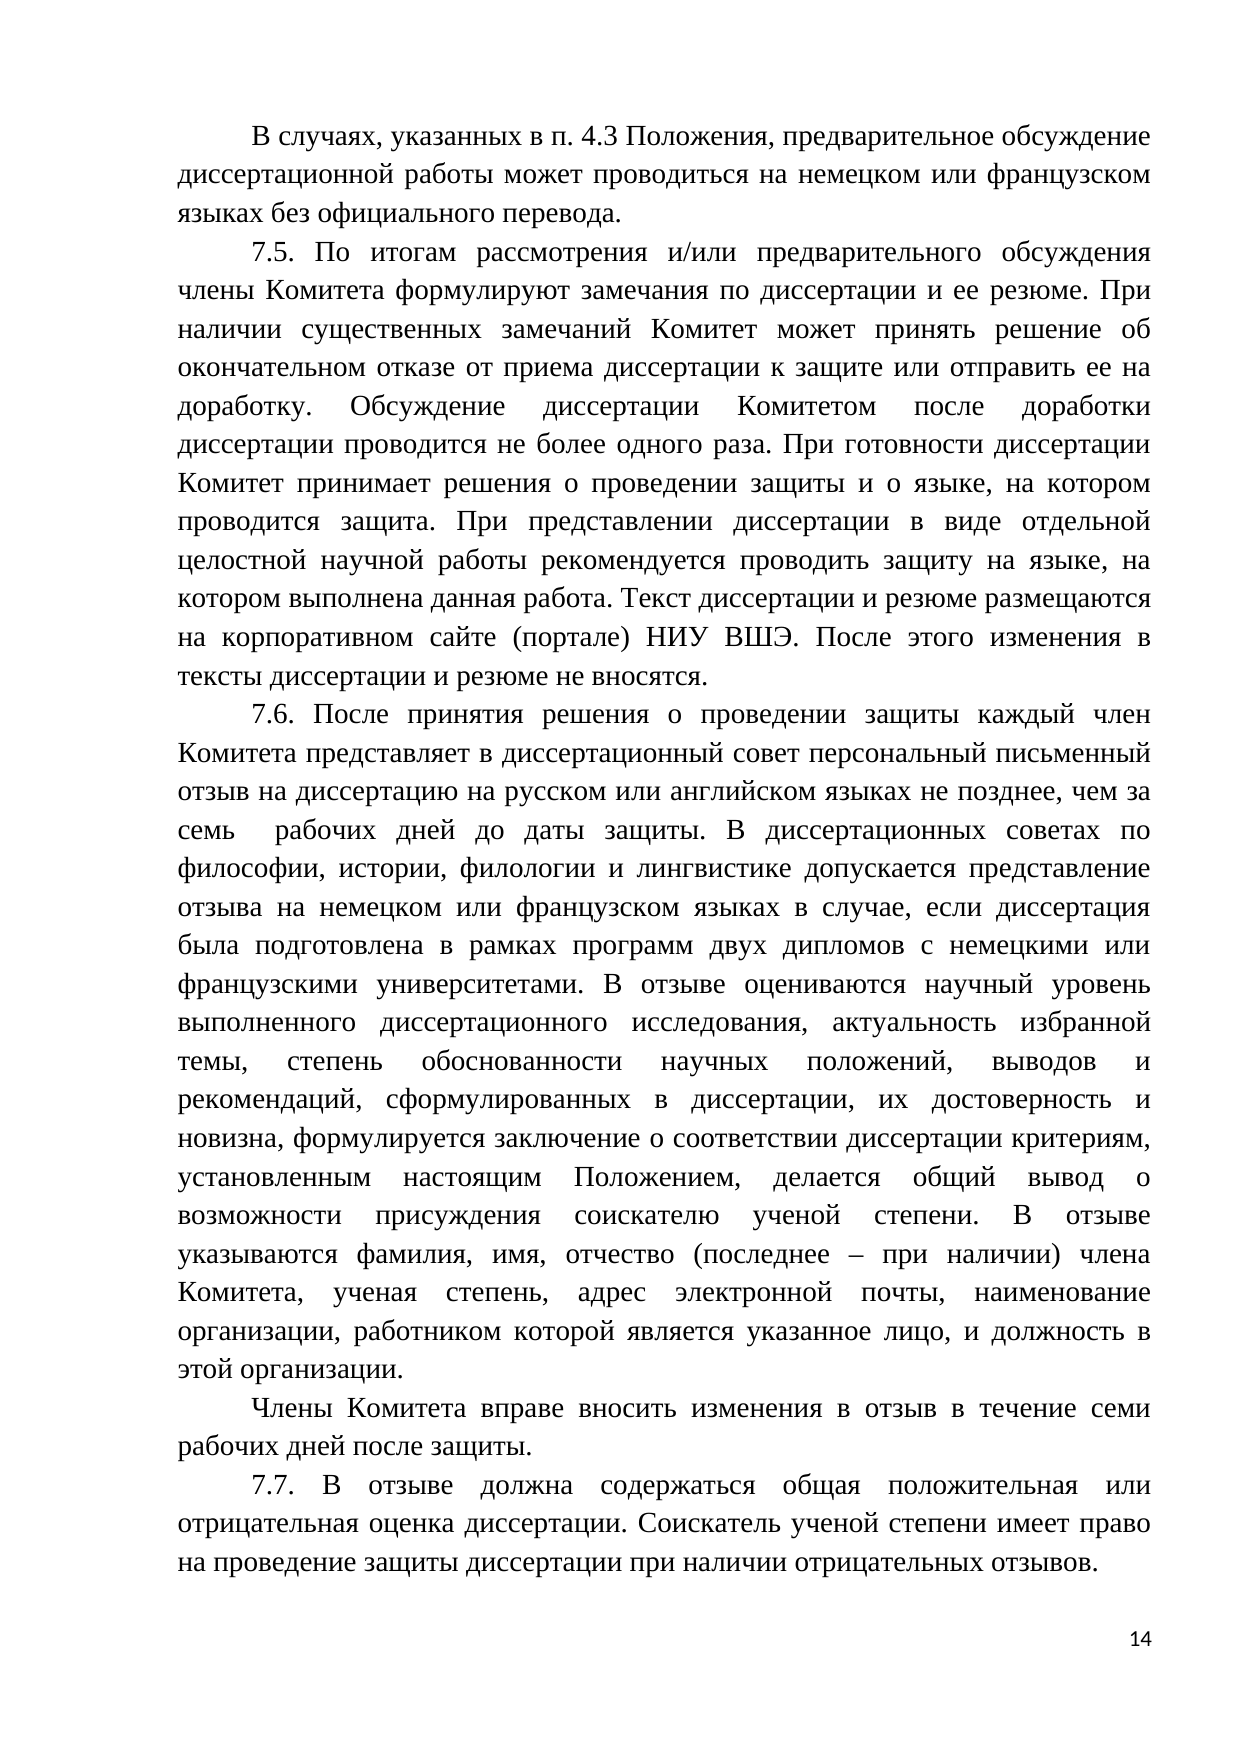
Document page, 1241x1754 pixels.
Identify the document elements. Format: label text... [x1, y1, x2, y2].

text В случаях, указанных в п. 4.3 Положения, предварительное обсуждение диссертационной работы может проводиться на немецком или французском языках без официального перевода. [177, 118, 1152, 229]
text 7.7. В отзыве должна содержаться общая положительная или отрицательная оценка диссертации. Соискатель ученой степени имеет право на проведение защиты диссертации при наличии отрицательных отзывов. [177, 1467, 1152, 1578]
text 7.6. После принятия решения о проведении защиты каждый член Комитета представляет в диссертационный совет персональный письменный отзыв на диссертацию на русском или английском языках не позднее, чем за семь рабочих дней до даты защиты. В диссертационных советах по философии, истории, филологии и лингвистике допускается представление отзыва на немецком или французском языках в случае, если диссертация была подготовлена в рамках программ двух дипломов с немецкими или французскими университетами. В отзыве оцениваются научный уровень выполненного диссертационного исследования, актуальность избранной темы, степень обоснованности научных положений, выводов и рекомендаций, сформулированных в диссертации, их достоверность и новизна, формулируется заключение о соответствии диссертации критериям, установленным настоящим Положением, делается общий вывод о возможности присуждения соискателю ученой степени. В отзыве указываются фамилия, имя, отчество (последнее – при наличии) члена Комитета, ученая степень, адрес электронной почты, наименование организации, работником которой является указанное лицо, и должность в этой организации. [177, 696, 1152, 1385]
text Члены Комитета вправе вносить изменения в отзыв в течение семи рабочих дней после защиты. [177, 1390, 1152, 1462]
text 7.5. По итогам рассмотрения и/или предварительного обсуждения члены Комитета формулируют замечания по диссертации и ее резюме. При наличии существенных замечаний Комитет может принять решение об окончательном отказе от приема диссертации к защите или отправить ее на доработку. Обсуждение диссертации Комитетом после доработки диссертации проводится не более одного раза. При готовности диссертации Комитет принимает решения о проведении защиты и о языке, на котором проводится защита. При представлении диссертации в виде отдельной целостной научной работы рекомендуется проводить защиту на языке, на котором выполнена данная работа. Текст диссертации и резюме размещаются на корпоративном сайте (портале) НИУ ВШЭ. После этого изменения в тексты диссертации и резюме не вносятся. [177, 234, 1152, 691]
